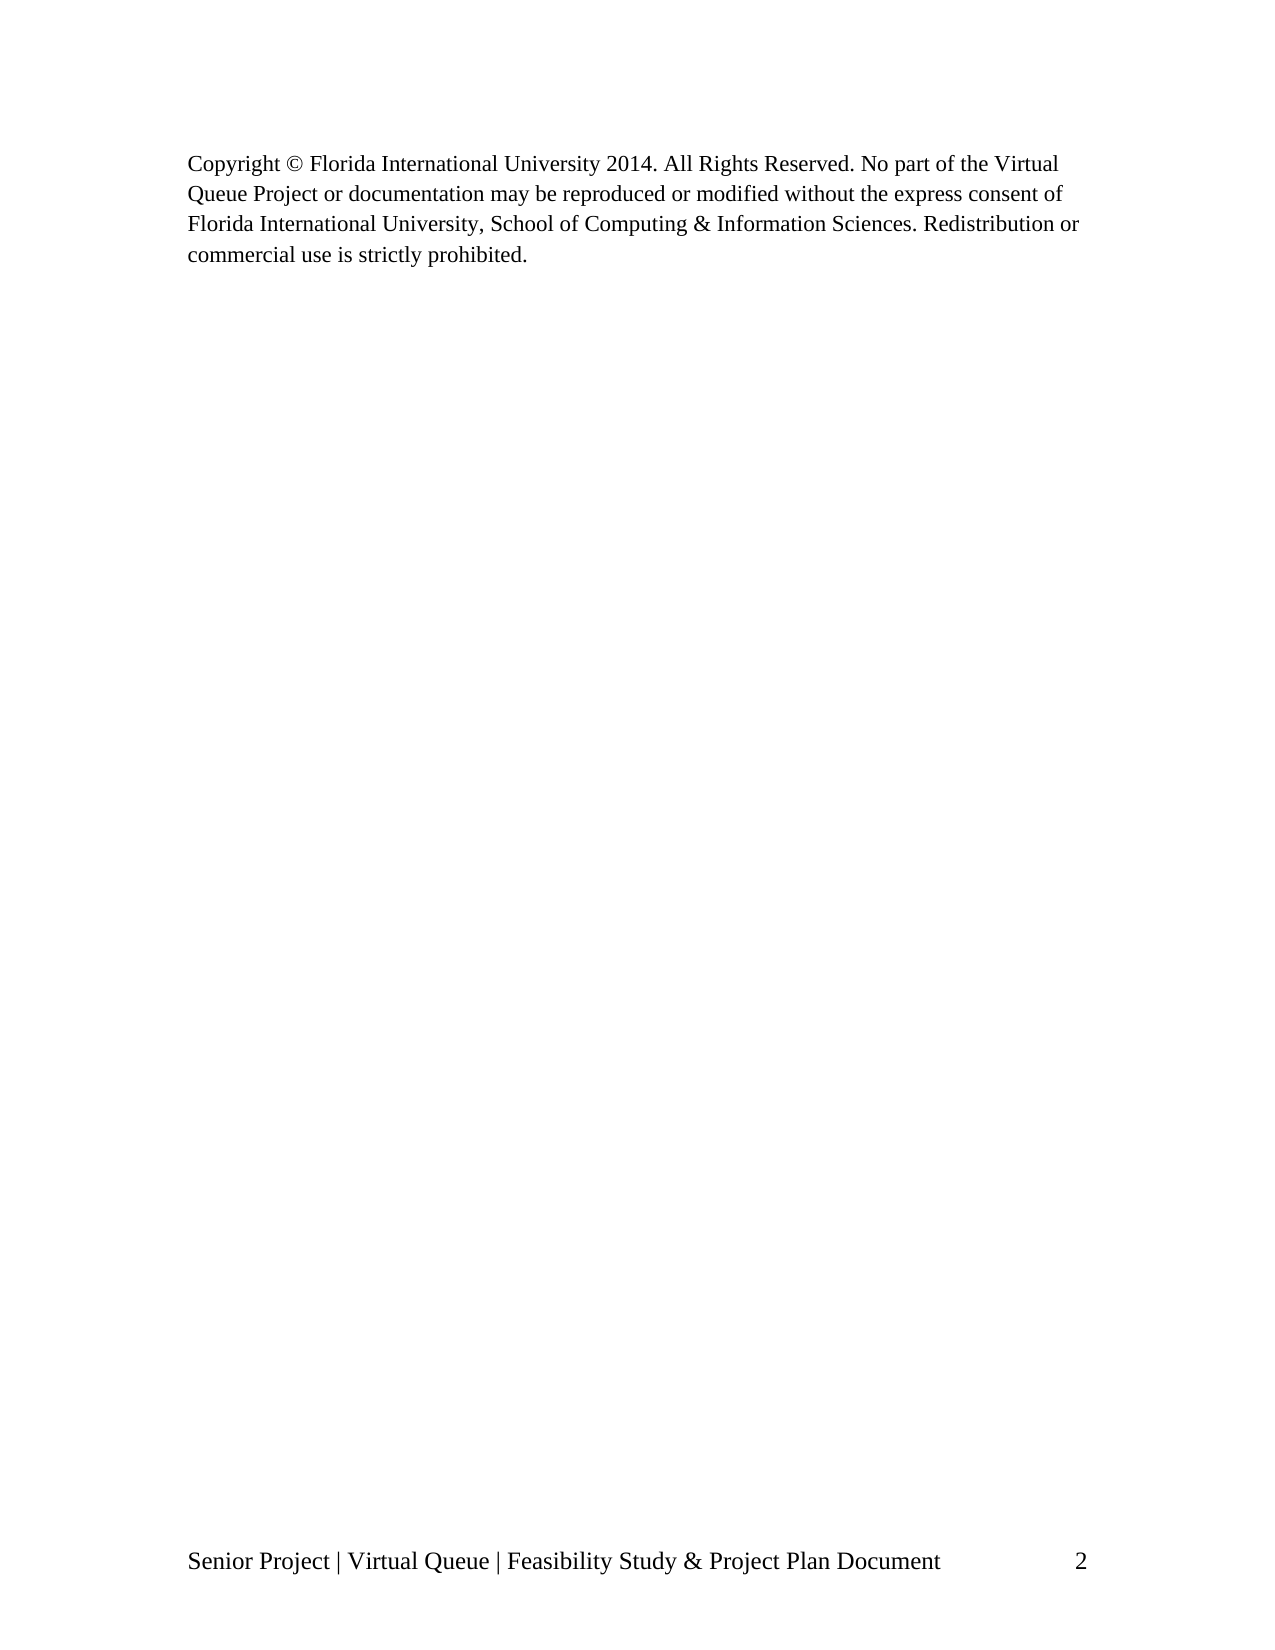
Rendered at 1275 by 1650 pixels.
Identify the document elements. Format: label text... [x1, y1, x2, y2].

text Copyright © Florida International University 2014. All Rights Reserved. No part of the Virtual Queue Project or documentation may be reproduced or modified without the express consent of Florida International University, School of Computing & Information Sciences. Redistribution or commercial use is strictly prohibited. [187, 150, 1087, 267]
